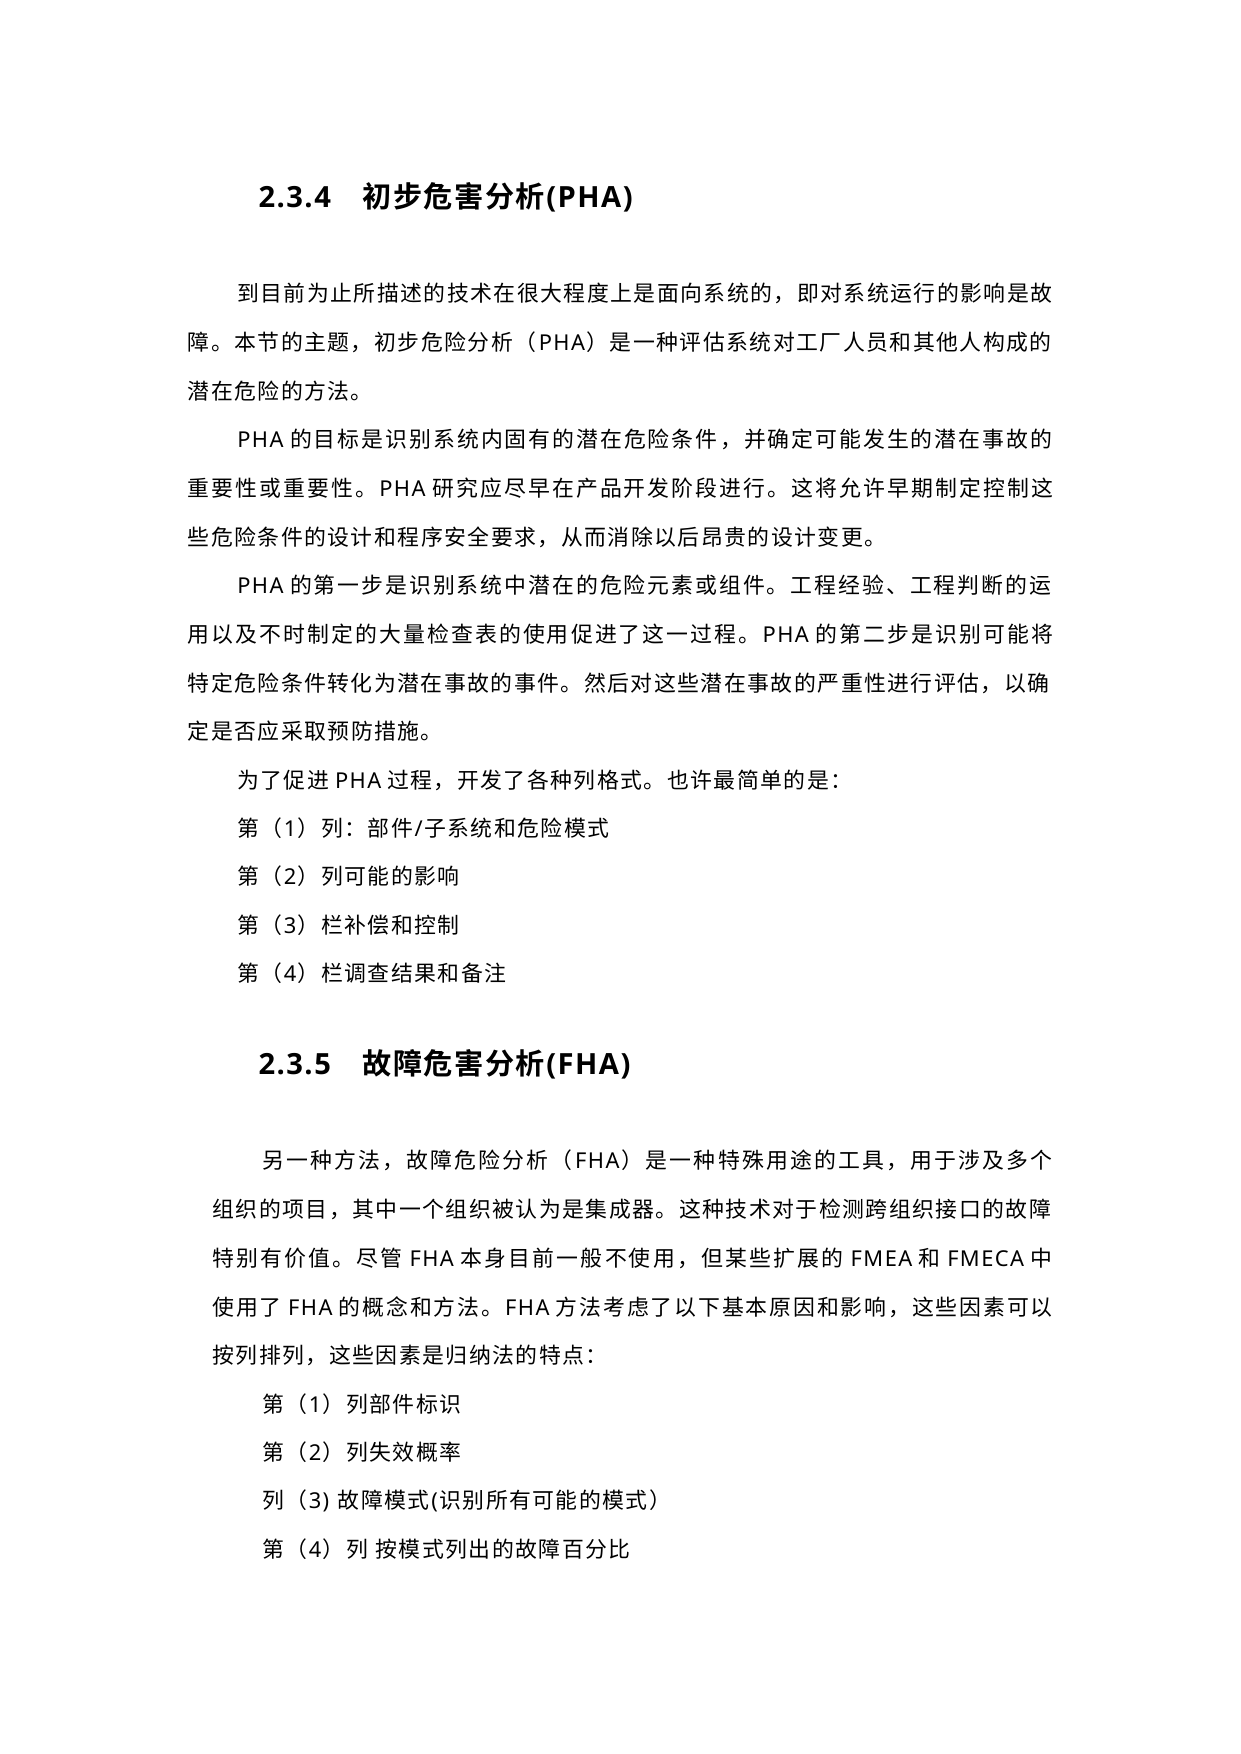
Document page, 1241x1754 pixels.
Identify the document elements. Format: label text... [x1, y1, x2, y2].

text 第（1）列：部件/子系统和危险模式 [187, 811, 1053, 843]
text PHA的第一步是识别系统中潜在的危险元素或组件。工程经验、工程判断的运用以及不时制定的大量检查表的使用促进了这一过程。PHA的第二步是识别可能将特定危险条件转化为潜在事故的事件。然后对这些潜在事故的严重性进行评估，以确定是否应采取预防措施。 [187, 568, 1053, 746]
text 第（1）列部件标识 [212, 1386, 1053, 1419]
text 到目前为止所描述的技术在很大程度上是面向系统的，即对系统运行的影响是故障。本节的主题，初步危险分析（PHA）是一种评估系统对工厂人员和其他人构成的潜在危险的方法。 [187, 276, 1053, 406]
subtitle 初步危害分析(PHA) [258, 162, 1053, 227]
text 第（4）列 按模式列出的故障百分比 [212, 1531, 1053, 1564]
text 为了促进PHA过程，开发了各种列格式。也许最简单的是： [187, 762, 1053, 795]
subtitle 故障危害分析(FHA) [258, 1029, 1053, 1094]
text 第（3）栏补偿和控制 [187, 907, 1053, 940]
text 第（2）列可能的影响 [187, 859, 1053, 891]
text 另一种方法，故障危险分析（FHA）是一种特殊用途的工具，用于涉及多个组织的项目，其中一个组织被认为是集成器。这种技术对于检测跨组织接口的故障特别有价值。尽管FHA本身目前一般不使用，但某些扩展的FMEA和FMECA中使用了FHA的概念和方法。FHA方法考虑了以下基本原因和影响，这些因素可以按列排列，这些因素是归纳法的特点： [212, 1143, 1053, 1371]
text PHA的目标是识别系统内固有的潜在危险条件，并确定可能发生的潜在事故的重要性或重要性。PHA研究应尽早在产品开发阶段进行。这将允许早期制定控制这些危险条件的设计和程序安全要求，从而消除以后昂贵的设计变更。 [187, 422, 1053, 552]
text 第（4）栏调查结果和备注 [187, 956, 1053, 988]
text 列（3) 故障模式(识别所有可能的模式） [212, 1483, 1053, 1516]
text 第（2）列失效概率 [212, 1435, 1053, 1467]
